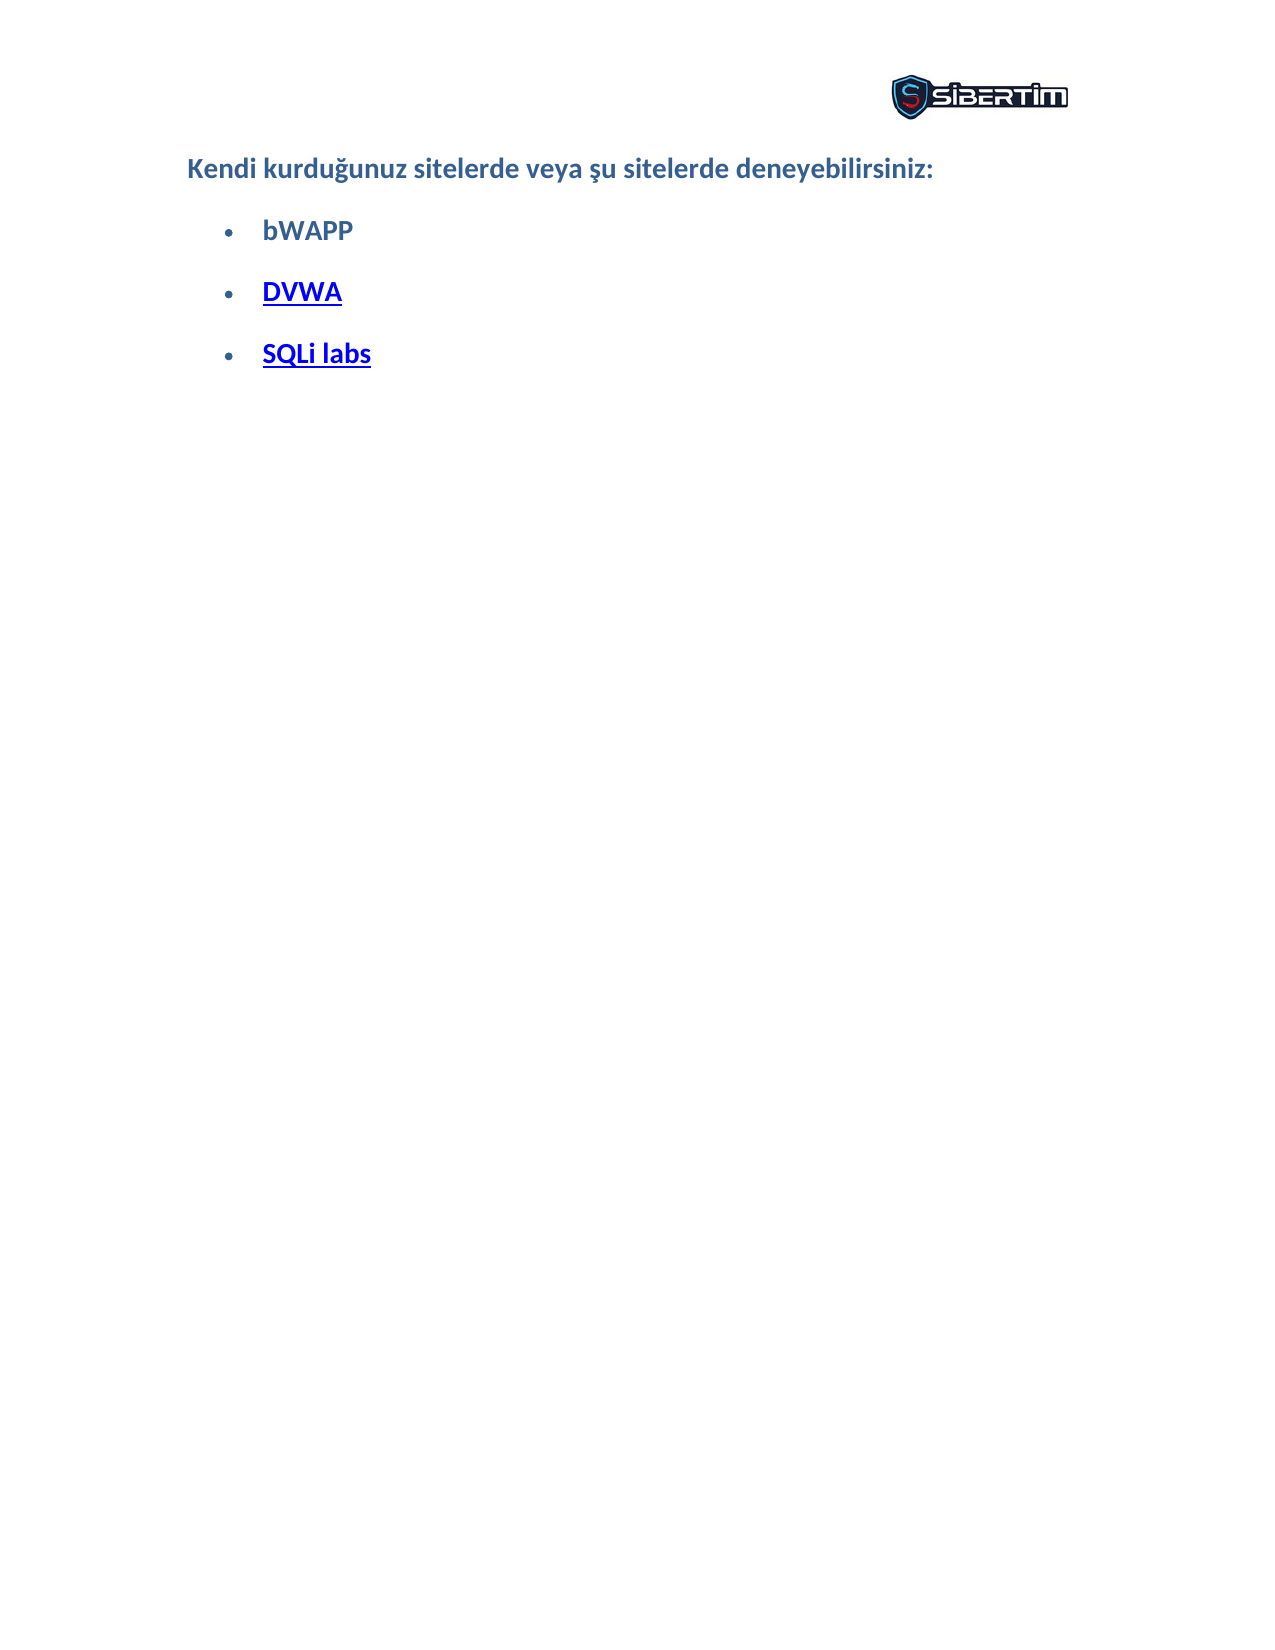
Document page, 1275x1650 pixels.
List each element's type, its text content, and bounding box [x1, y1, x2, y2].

text Kendi kurduğunuz sitelerde veya şu sitelerde deneyebilirsiniz: [187, 150, 1087, 186]
list DVWA [225, 273, 1087, 309]
picture [888, 75, 1069, 120]
list SQLi labs [225, 335, 1087, 371]
list bWAPP [225, 212, 1087, 247]
